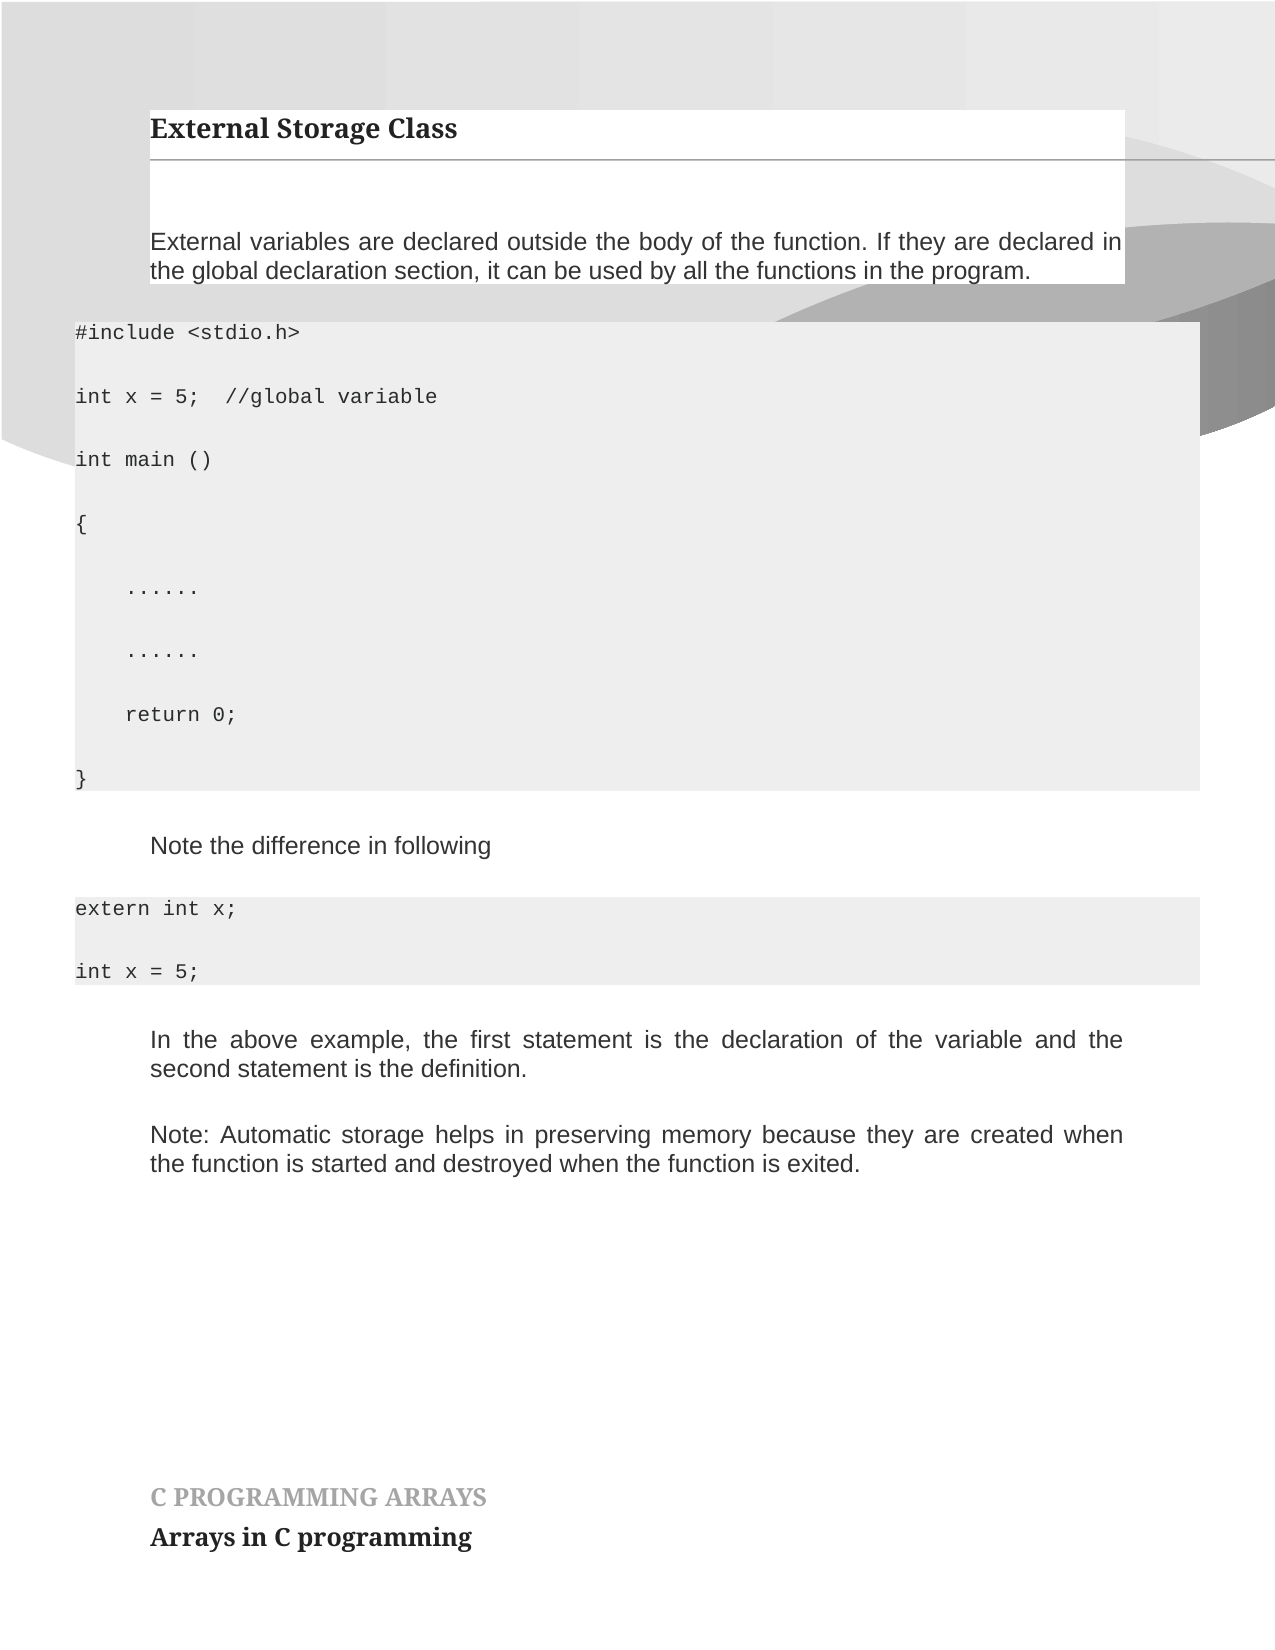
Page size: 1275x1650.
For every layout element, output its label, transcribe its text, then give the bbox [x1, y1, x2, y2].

text extern int x; [75, 897, 1200, 921]
text In the above example, the first statement is the declaration of the variable and the second statement is the definition. [150, 1025, 1125, 1082]
text Note: Automatic storage helps in preserving memory because they are created when the function is started and destroyed when the function is exited. [150, 1120, 1125, 1177]
subtitle External Storage Class [150, 110, 1125, 147]
text ...... [75, 640, 1200, 664]
text } [75, 768, 1200, 791]
text External variables are declared outside the body of the function. If they are declared in the global declaration section, it can be used by all the functions in the program. [150, 227, 1125, 284]
text #include <stdio.h> [75, 322, 1200, 346]
subtitle C programming arrays [150, 1480, 1125, 1514]
text int x = 5; [75, 961, 1200, 985]
text ...... [75, 577, 1200, 600]
text { [75, 513, 1200, 537]
text return 0; [75, 704, 1200, 728]
text int main () [75, 449, 1200, 473]
text Note the difference in following [150, 831, 1125, 860]
text int x = 5; //global variable [75, 386, 1200, 409]
text Arrays in C programming [150, 1520, 1125, 1554]
